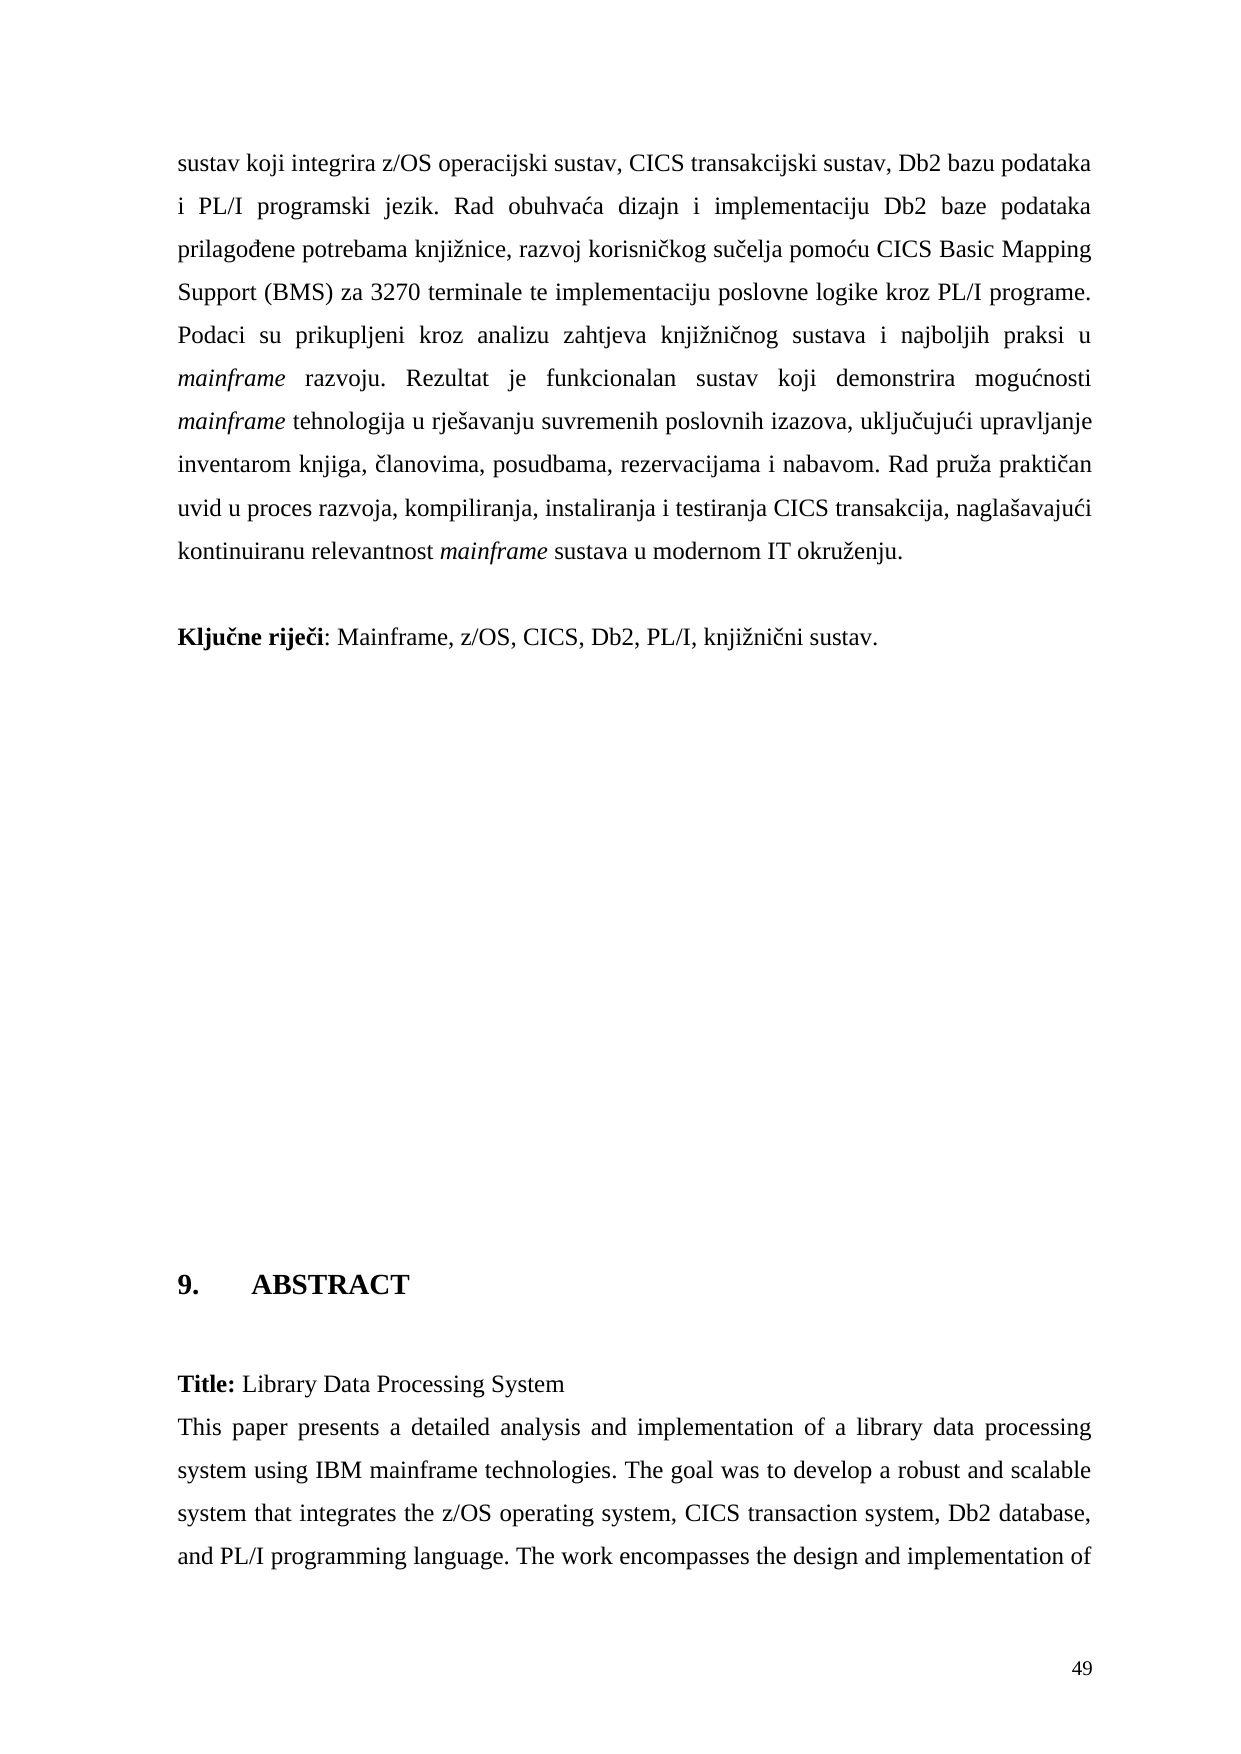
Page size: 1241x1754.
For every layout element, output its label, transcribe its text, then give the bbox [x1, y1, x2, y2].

subtitle ABSTRACT [177, 1267, 1092, 1301]
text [177, 1412, 1092, 1570]
text Ključne riječi: Mainframe, z/OS, CICS, Db2, PL/I, knjižnični sustav. [177, 622, 1092, 651]
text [177, 148, 1092, 564]
text Title: Library Data Processing System [177, 1369, 1092, 1397]
